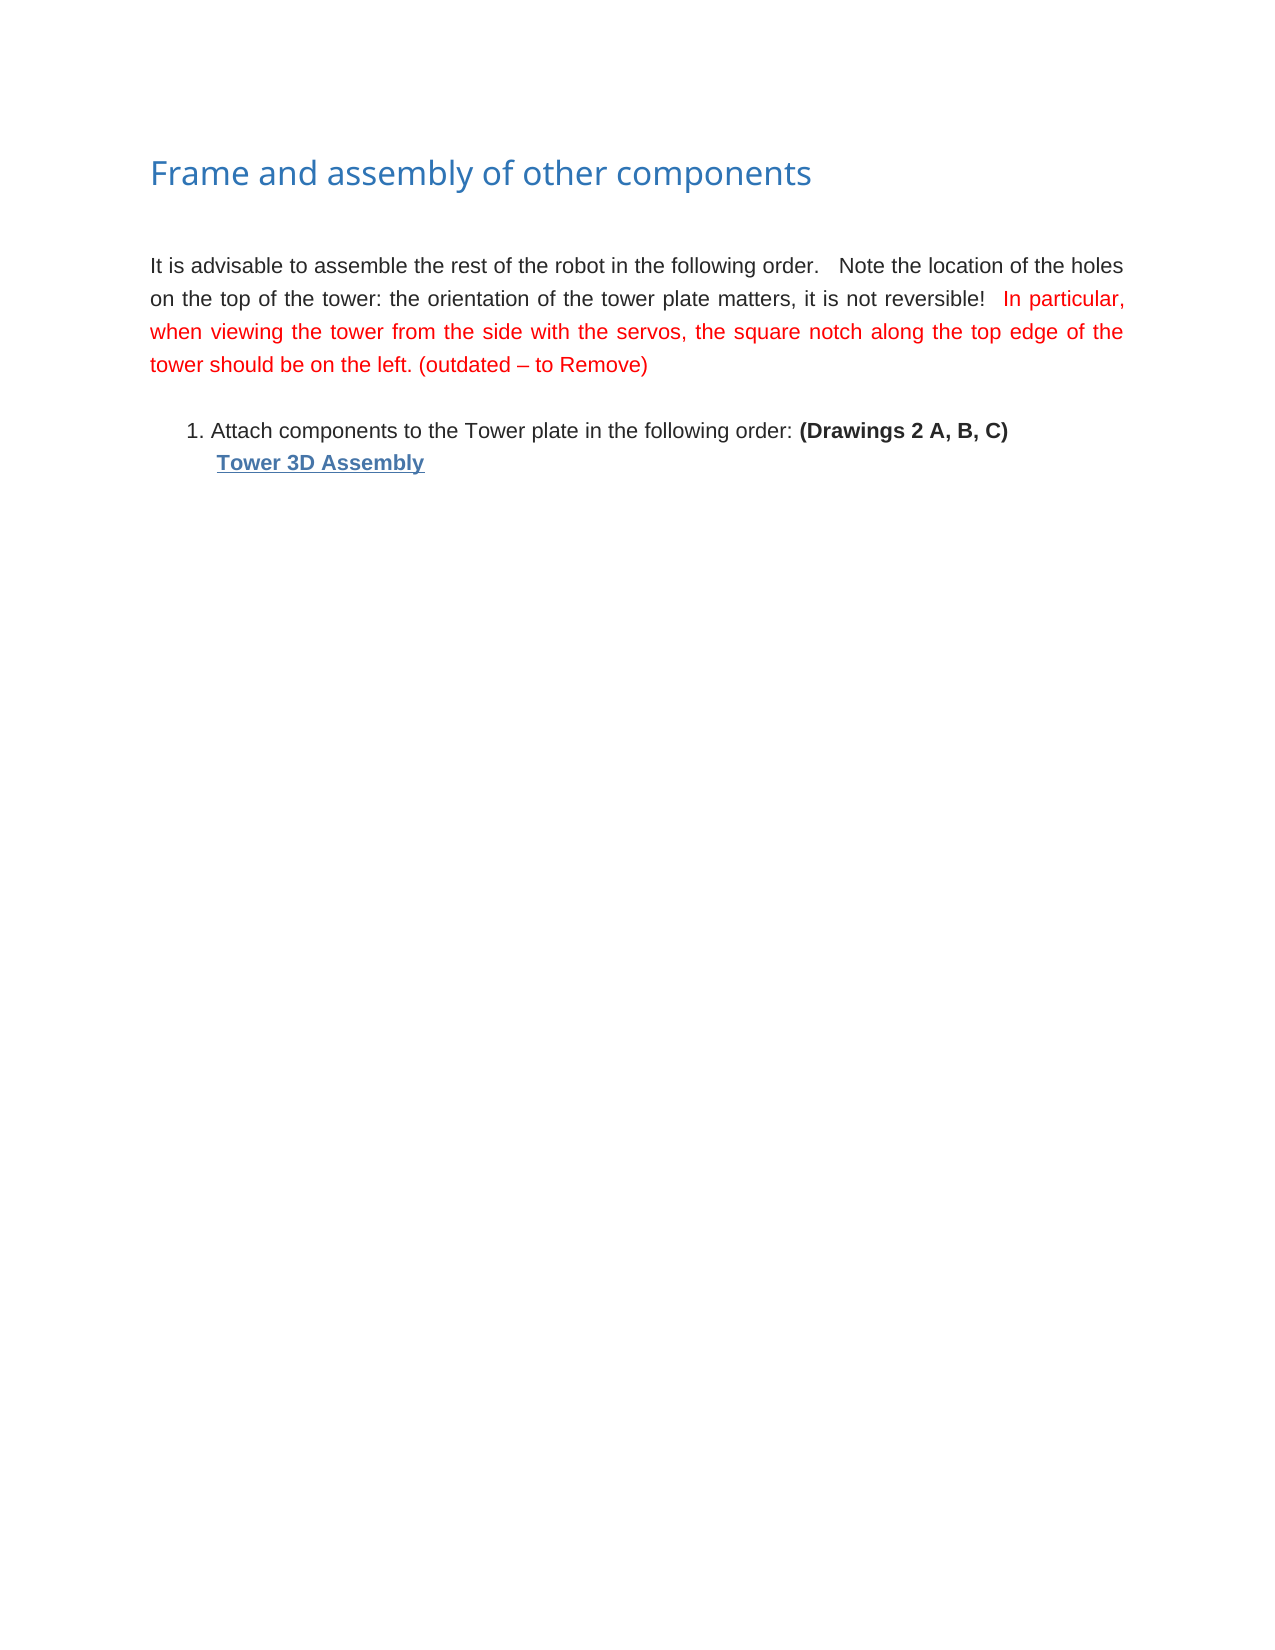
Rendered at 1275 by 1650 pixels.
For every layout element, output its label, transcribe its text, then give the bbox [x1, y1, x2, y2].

text Tower 3D Assembly [150, 443, 1125, 476]
text It is advisable to assemble the rest of the robot in the following order. Note the location of the holes on the top of the tower: the orientation of the tower plate matters, it is not reversible! In particular, when viewing the tower from the side with the servos, the square notch along the top edge of the tower should be on the left. (outdated – to Remove) [150, 246, 1125, 377]
subtitle Frame and assembly of other components [150, 150, 1125, 195]
text 1. Attach components to the Tower plate in the following order: (Drawings 2 A, B, C) [150, 410, 1125, 443]
